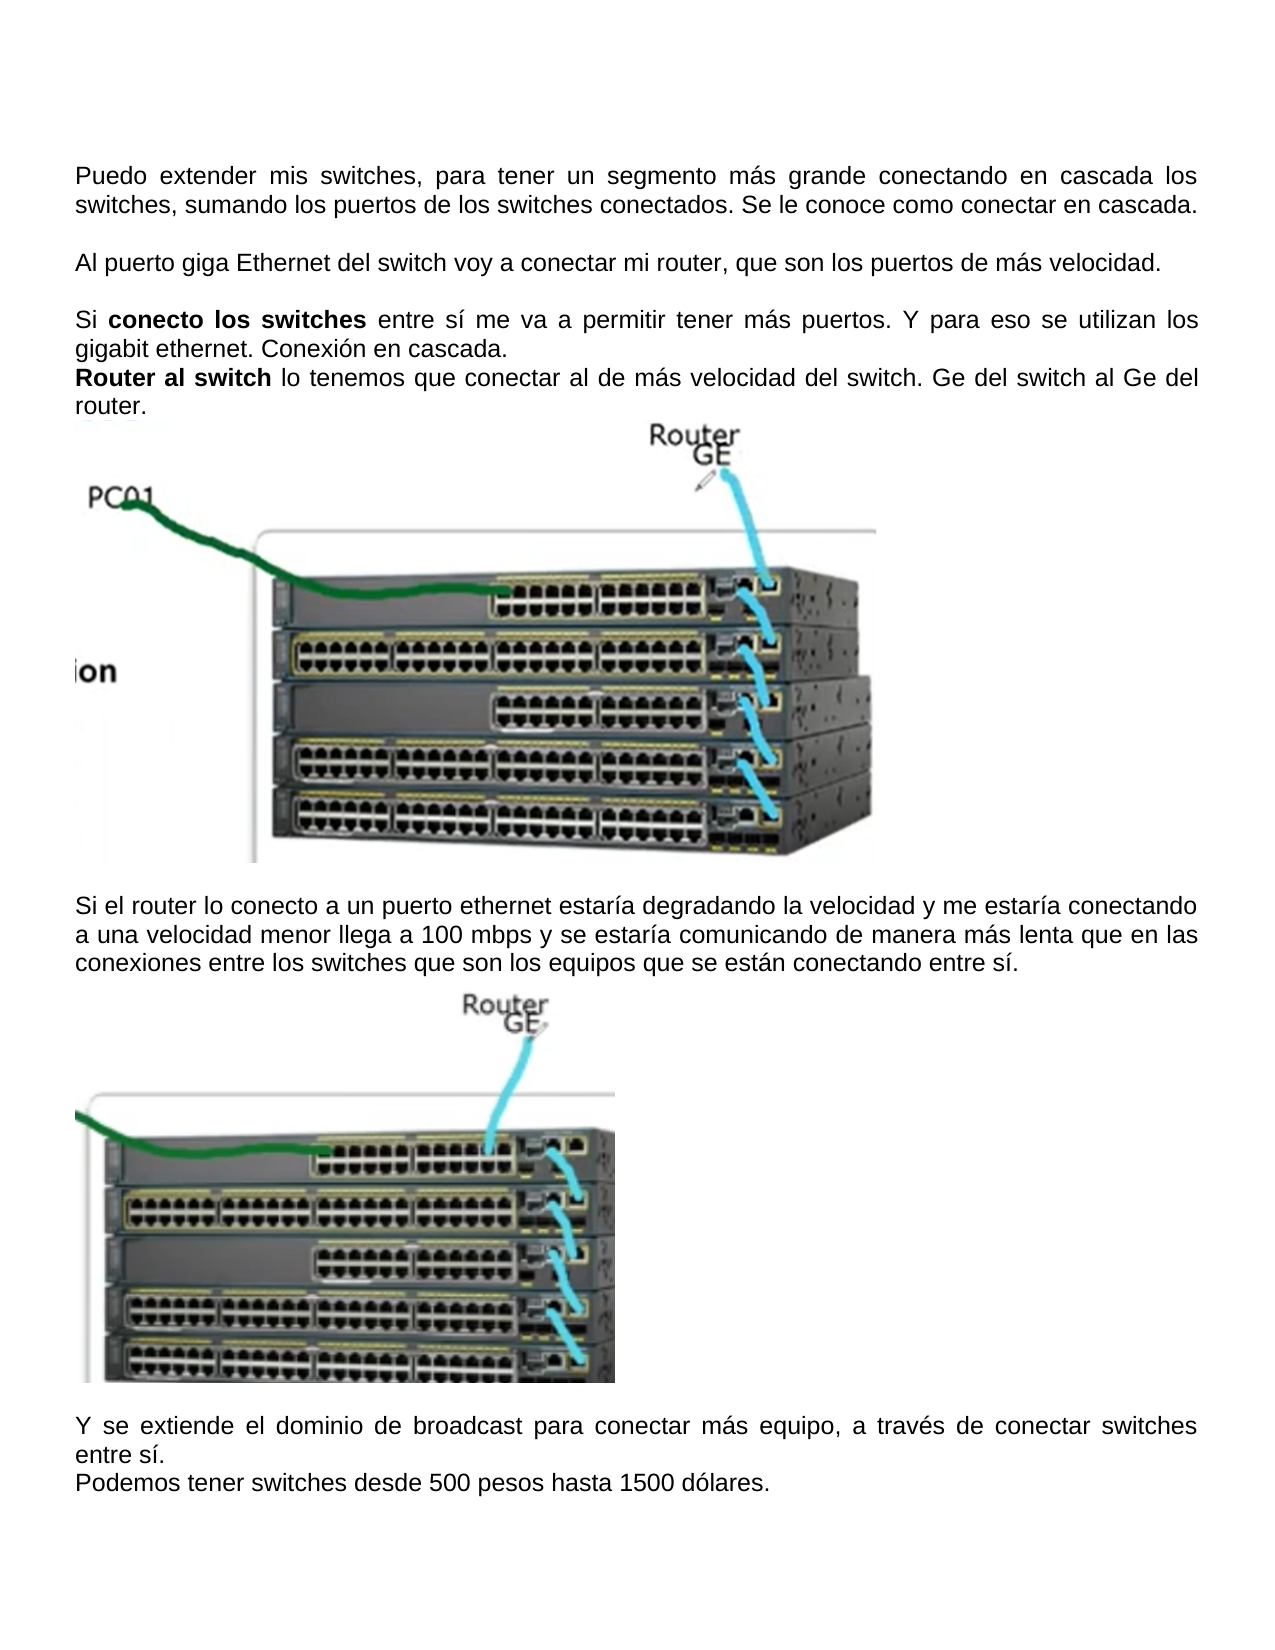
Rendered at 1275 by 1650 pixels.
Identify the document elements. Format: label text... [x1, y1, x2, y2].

text Al puerto giga Ethernet del switch voy a conectar mi router, que son los puertos de más velocidad. [75, 247, 1200, 276]
picture [75, 420, 877, 863]
text Podemos tener switches desde 500 pesos hasta 1500 dólares. [75, 1468, 1200, 1497]
text Router al switch lo tenemos que conectar al de más velocidad del switch. Ge del switch al Ge del router. [75, 362, 1200, 420]
text Y se extiende el dominio de broadcast para conectar más equipo, a través de conectar switches entre sí. [75, 1411, 1200, 1468]
text Si el router lo conecto a un puerto ethernet estaría degradando la velocidad y me estaría conectando a una velocidad menor llega a 100 mbps y se estaría comunicando de manera más lenta que en las conexiones entre los switches que son los equipos que se están conectando entre sí. [75, 891, 1200, 977]
text Si conecto los switches entre sí me va a permitir tener más puertos. Y para eso se utilizan los gigabit ethernet. Conexión en cascada. [75, 305, 1200, 362]
picture [75, 977, 615, 1383]
text Puedo extender mis switches, para tener un segmento más grande conectando en cascada los switches, sumando los puertos de los switches conectados. Se le conoce como conectar en cascada. [75, 161, 1200, 219]
